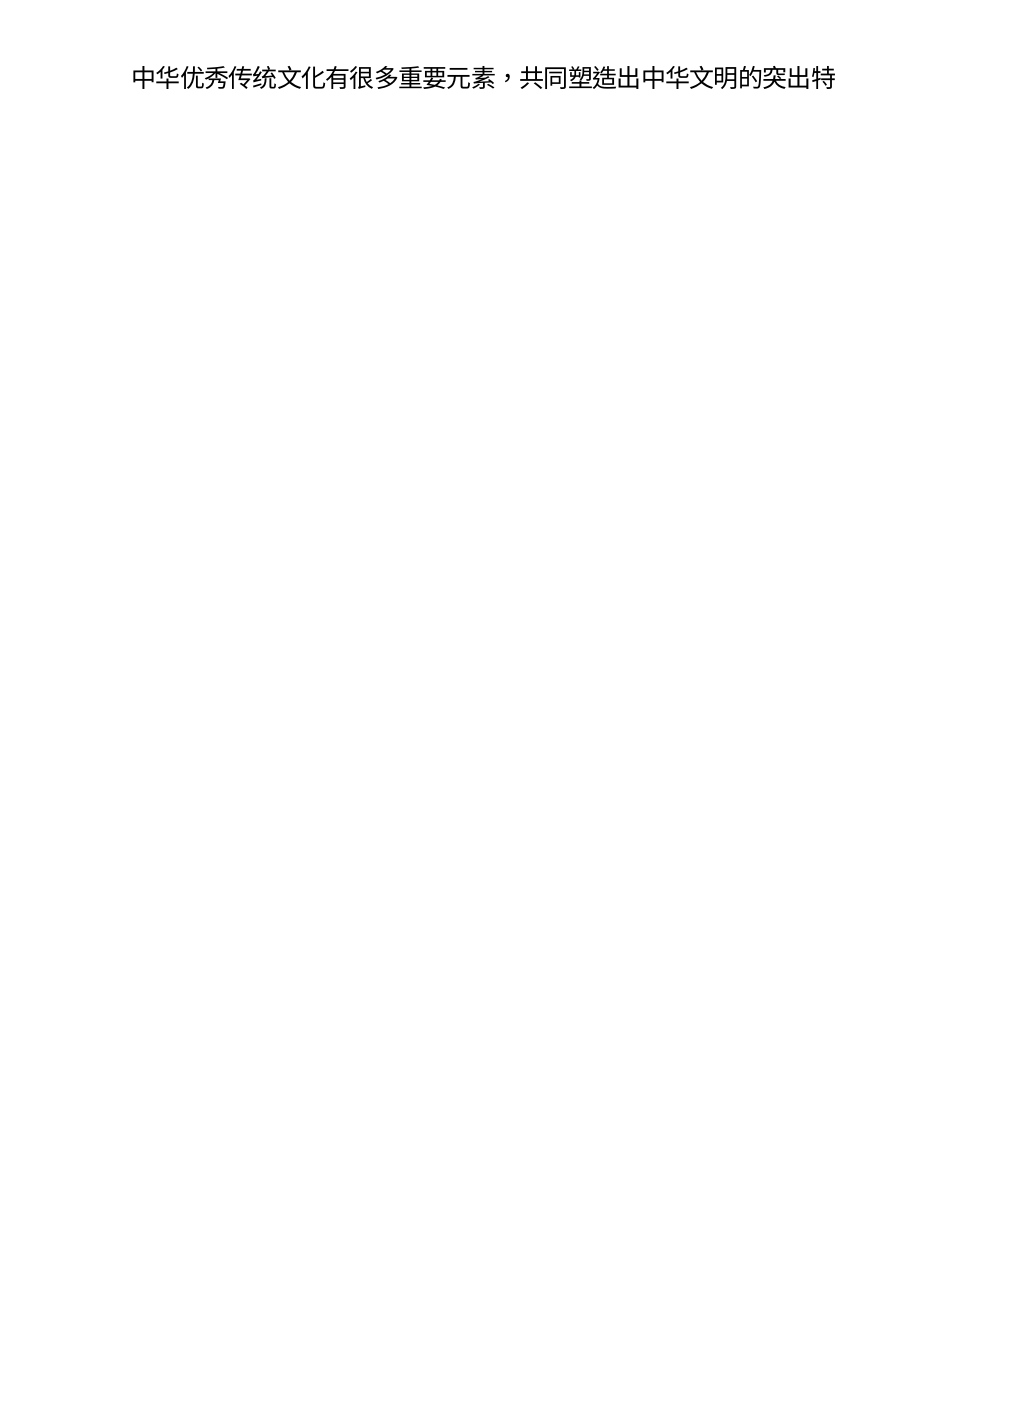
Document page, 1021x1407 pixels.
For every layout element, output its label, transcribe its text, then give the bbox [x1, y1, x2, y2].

text 中华优秀传统文化有很多重要元素，共同塑造出中华文明的突出特 [131, 63, 868, 94]
